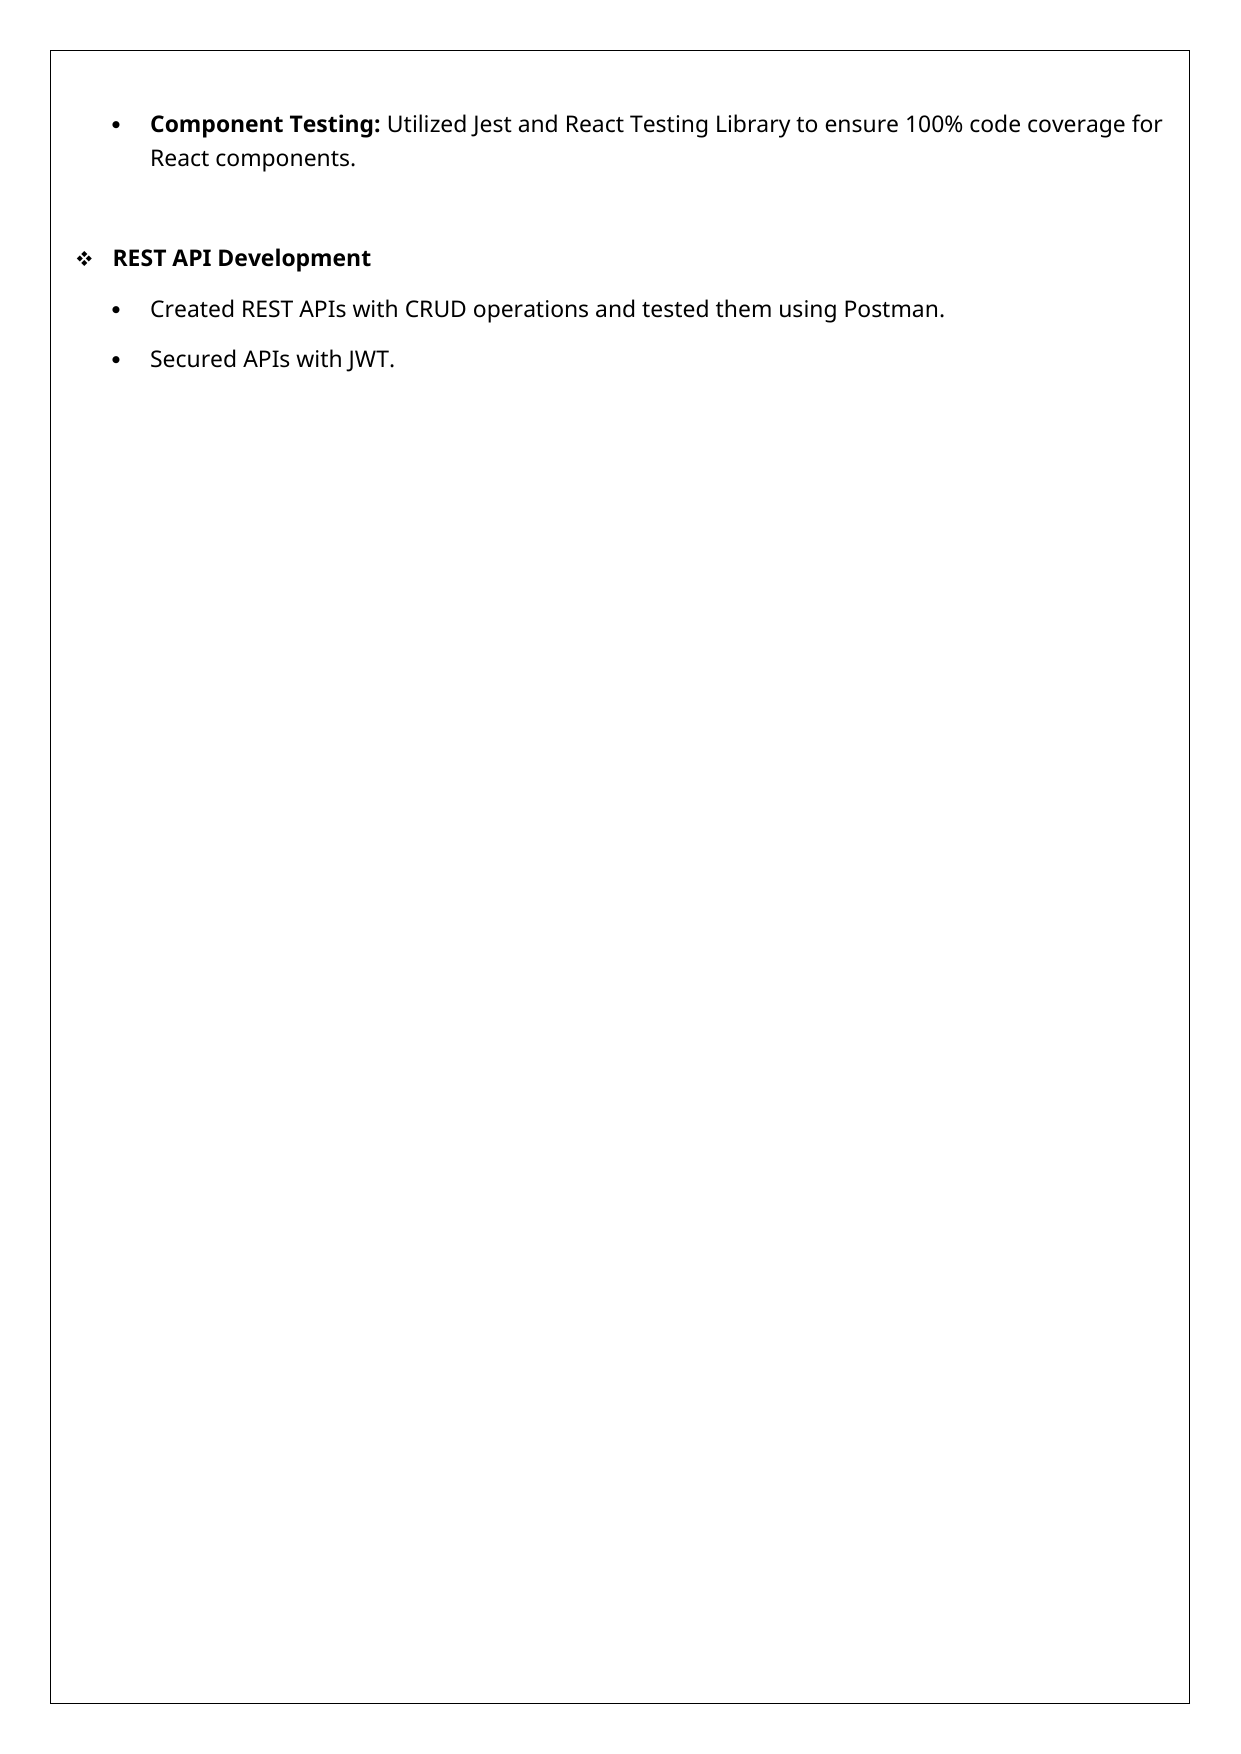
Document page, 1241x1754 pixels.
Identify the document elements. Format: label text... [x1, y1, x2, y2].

list Component Testing: Utilized Jest and React Testing Library to ensure 100% code coverage for React components. [112, 108, 1165, 173]
list Secured APIs with JWT. [112, 343, 1165, 374]
list Created REST APIs with CRUD operations and tested them using Postman. [112, 293, 1165, 324]
list REST API Development [75, 242, 1165, 274]
